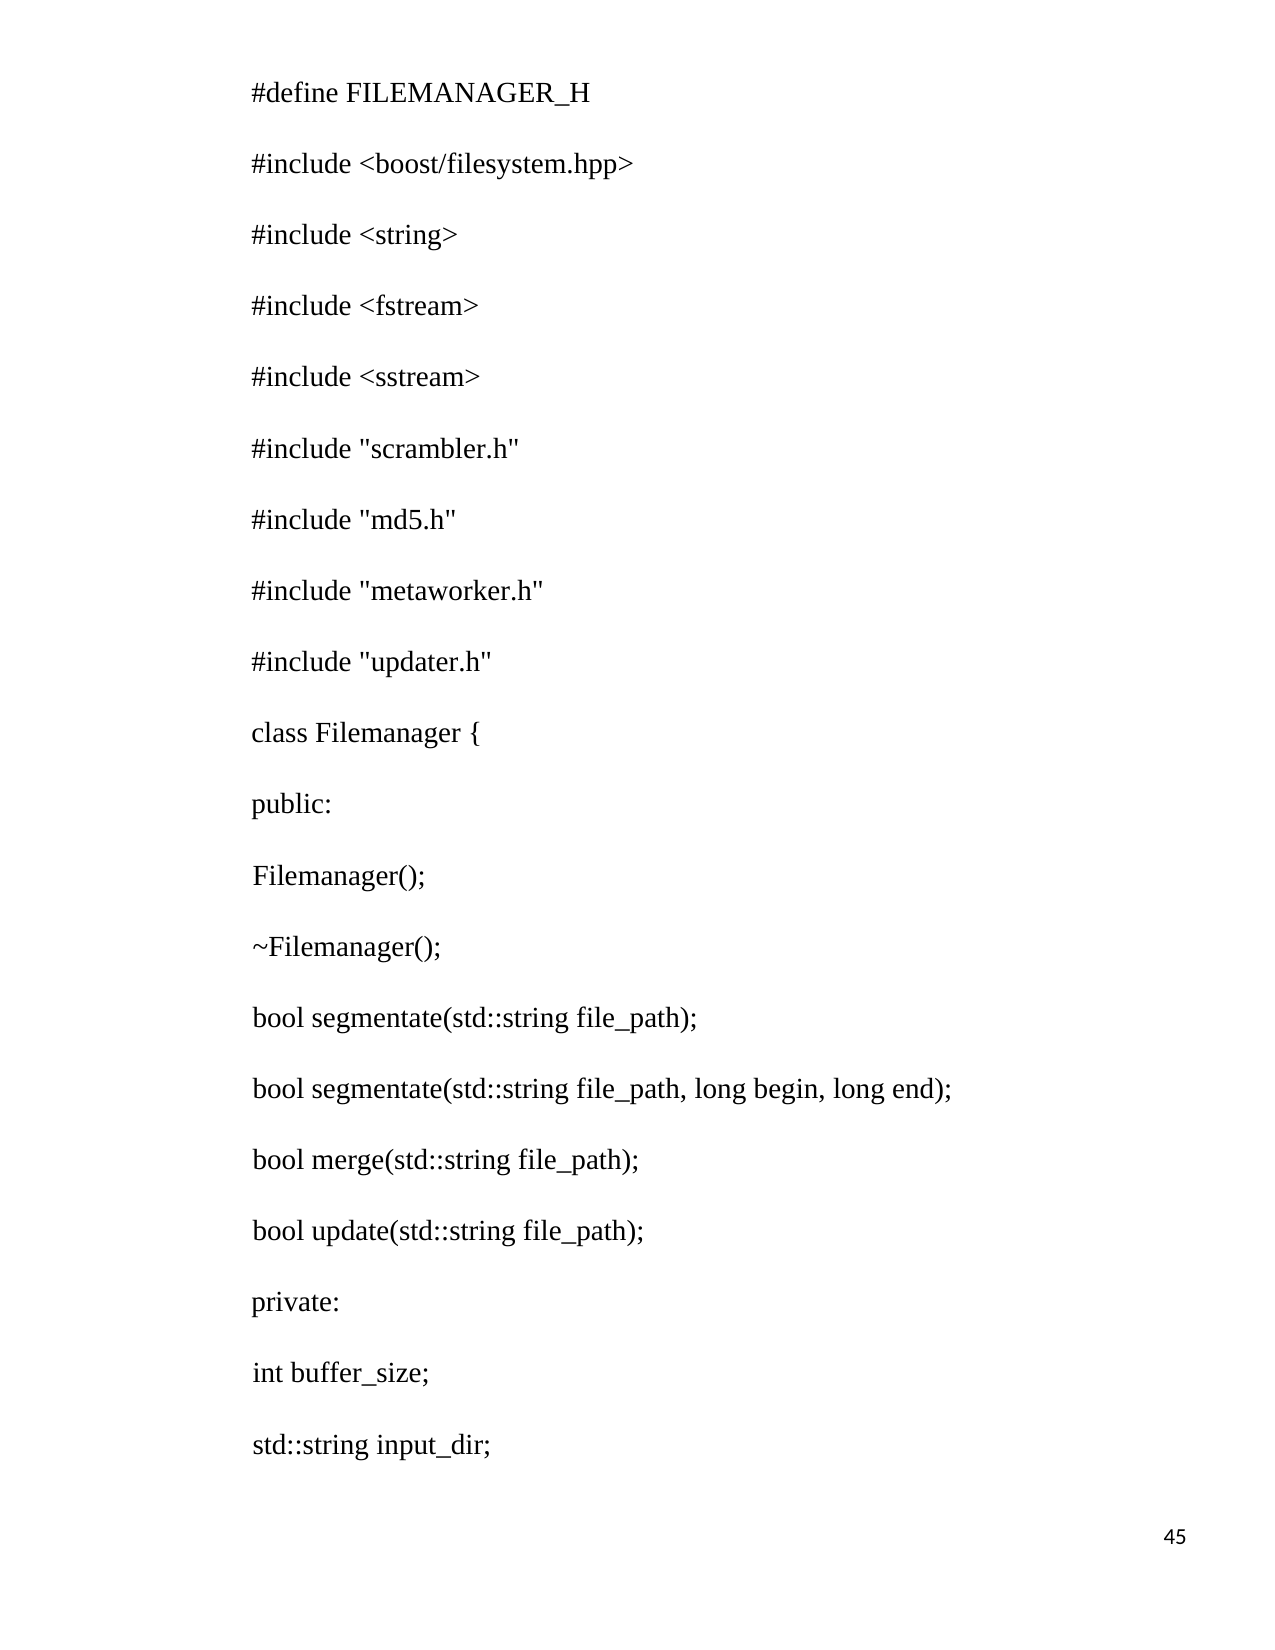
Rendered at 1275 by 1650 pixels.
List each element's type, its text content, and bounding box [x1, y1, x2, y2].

text #include <fstream> [177, 288, 1186, 322]
text std::string input_dir; [177, 1427, 1186, 1460]
text #include <string> [177, 217, 1186, 251]
text #include "metaworker.h" [177, 573, 1186, 607]
text #include "scrambler.h" [177, 431, 1186, 464]
text #include "updater.h" [177, 644, 1186, 678]
text public: [177, 786, 1186, 820]
text bool segmentate(std::string file_path); [177, 1000, 1186, 1033]
text bool update(std::string file_path); [177, 1213, 1186, 1247]
text #include <boost/filesystem.hpp> [177, 146, 1186, 180]
text bool merge(std::string file_path); [177, 1142, 1186, 1176]
text int buffer_size; [177, 1356, 1186, 1389]
text bool segmentate(std::string file_path, long begin, long end); [177, 1071, 1186, 1104]
text #define FILEMANAGER_H [177, 75, 1186, 108]
text private: [177, 1284, 1186, 1318]
text Filemanager(); [177, 858, 1186, 891]
text #include <sstream> [177, 359, 1186, 393]
text class Filemanager { [177, 715, 1186, 749]
text #include "md5.h" [177, 502, 1186, 535]
text ~Filemanager(); [177, 929, 1186, 962]
